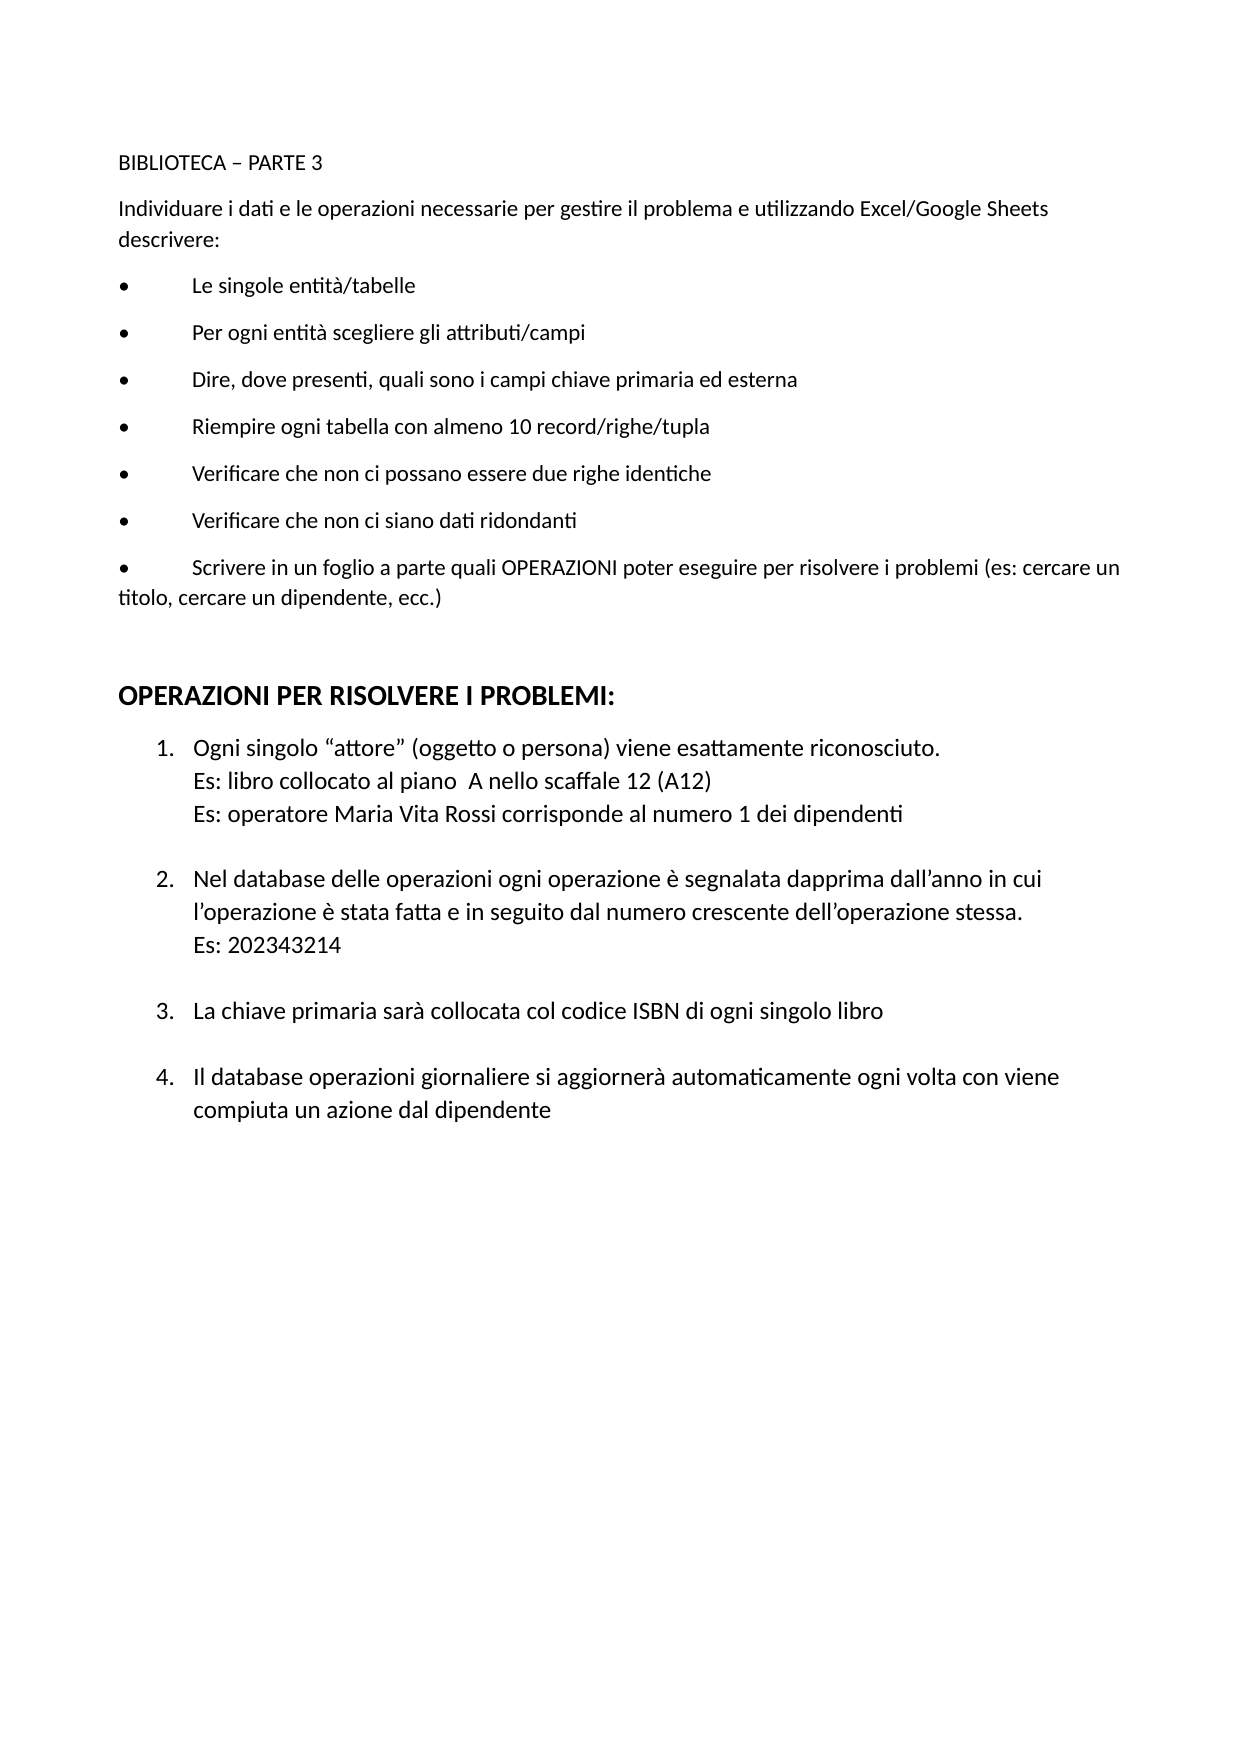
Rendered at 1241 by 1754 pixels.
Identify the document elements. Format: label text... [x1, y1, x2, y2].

text • Verificare che non ci possano essere due righe identiche [118, 459, 1122, 487]
text • Riempire ogni tabella con almeno 10 record/righe/tupla [118, 412, 1122, 440]
text OPERAZIONI PER RISOLVERE I PROBLEMI: [118, 677, 1122, 712]
text • Le singole entità/tabelle [118, 272, 1122, 299]
text Individuare i dati e le operazioni necessarie per gestire il problema e utilizzando Excel/Google Sheets descrivere: [118, 194, 1122, 253]
text • Scrivere in un foglio a parte quali OPERAZIONI poter eseguire per risolvere i problemi (es: cercare un titolo, cercare un dipendente, ecc.) [118, 553, 1122, 611]
list Es: 202343214 [193, 929, 1122, 960]
list La chiave primaria sarà collocata col codice ISBN di ogni singolo libro [156, 995, 1122, 1026]
list Nel database delle operazioni ogni operazione è segnalata dapprima dall’anno in cui l’operazione è stata fatta e in seguito dal numero crescente dell’operazione stessa. [156, 863, 1122, 927]
list Ogni singolo “attore” (oggetto o persona) viene esattamente riconosciuto. [156, 732, 1122, 762]
list Es: operatore Maria Vita Rossi corrisponde al numero 1 dei dipendenti [193, 798, 1122, 828]
list Es: libro collocato al piano A nello scaffale 12 (A12) [193, 765, 1122, 795]
text • Verificare che non ci siano dati ridondanti [118, 506, 1122, 534]
text BIBLIOTECA – PARTE 3 [118, 148, 1122, 176]
list Il database operazioni giornaliere si aggiornerà automaticamente ogni volta con viene compiuta un azione dal dipendente [156, 1061, 1122, 1124]
text • Dire, dove presenti, quali sono i campi chiave primaria ed esterna [118, 365, 1122, 393]
text • Per ogni entità scegliere gli attributi/campi [118, 318, 1122, 346]
